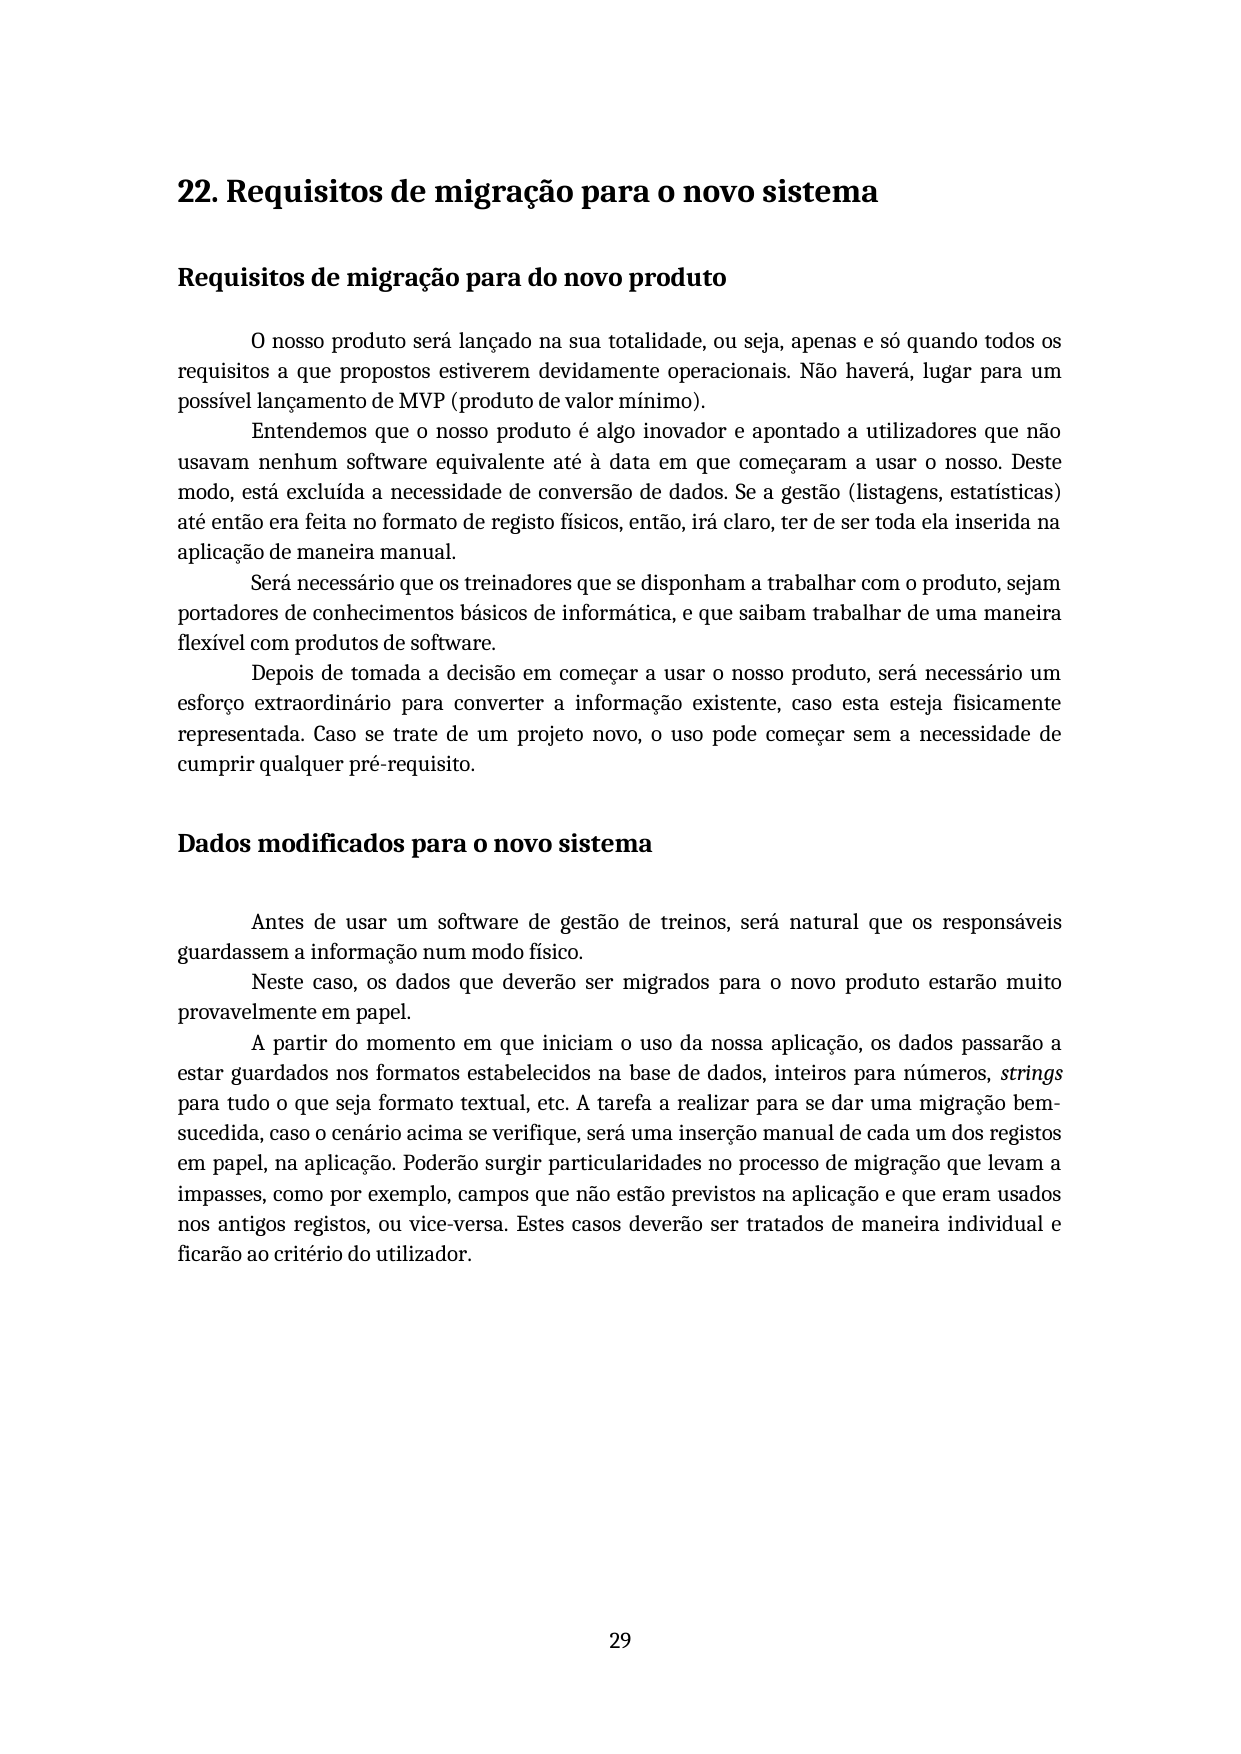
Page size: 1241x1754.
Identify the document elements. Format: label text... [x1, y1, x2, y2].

subtitle Requisitos de migração para do novo produto [177, 262, 1063, 293]
text Neste caso, os dados que deverão ser migrados para o novo produto estarão muito provavelmente em papel. [177, 969, 1063, 1026]
text A partir do momento em que iniciam o uso da nossa aplicação, os dados passarão a estar guardados nos formatos estabelecidos na base de dados, inteiros para números, strings para tudo o que seja formato textual, etc. A tarefa a realizar para se dar uma migração bem-sucedida, caso o cenário acima se verifique, será uma inserção manual de cada um dos registos em papel, na aplicação. Poderão surgir particularidades no processo de migração que levam a impasses, como por exemplo, campos que não estão previstos na aplicação e que eram usados nos antigos registos, ou vice-versa. Estes casos deverão ser tratados de maneira individual e ficarão ao critério do utilizador. [177, 1029, 1063, 1267]
subtitle Dados modificados para o novo sistema [177, 828, 1063, 859]
text Depois de tomada a decisão em começar a usar o nosso produto, será necessário um esforço extraordinário para converter a informação existente, caso esta esteja fisicamente representada. Caso se trate de um projeto novo, o uso pode começar sem a necessidade de cumprir qualquer pré-requisito. [177, 660, 1063, 777]
text Antes de usar um software de gestão de treinos, será natural que os responsáveis guardassem a informação num modo físico. [177, 908, 1063, 965]
text O nosso produto será lançado na sua totalidade, ou seja, apenas e só quando todos os requisitos a que propostos estiverem devidamente operacionais. Não haverá, lugar para um possível lançamento de MVP (produto de valor mínimo). [177, 328, 1063, 414]
subtitle 22. Requisitos de migração para o novo sistema [177, 173, 1063, 211]
text Será necessário que os treinadores que se disponham a trabalhar com o produto, sejam portadores de conhecimentos básicos de informática, e que saibam trabalhar de uma maneira flexível com produtos de software. [177, 569, 1063, 656]
text Entendemos que o nosso produto é algo inovador e apontado a utilizadores que não usavam nenhum software equivalente até à data em que começaram a usar o nosso. Deste modo, está excluída a necessidade de conversão de dados. Se a gestão (listagens, estatísticas) até então era feita no formato de registo físicos, então, irá claro, ter de ser toda ela inserida na aplicação de maneira manual. [177, 418, 1063, 566]
